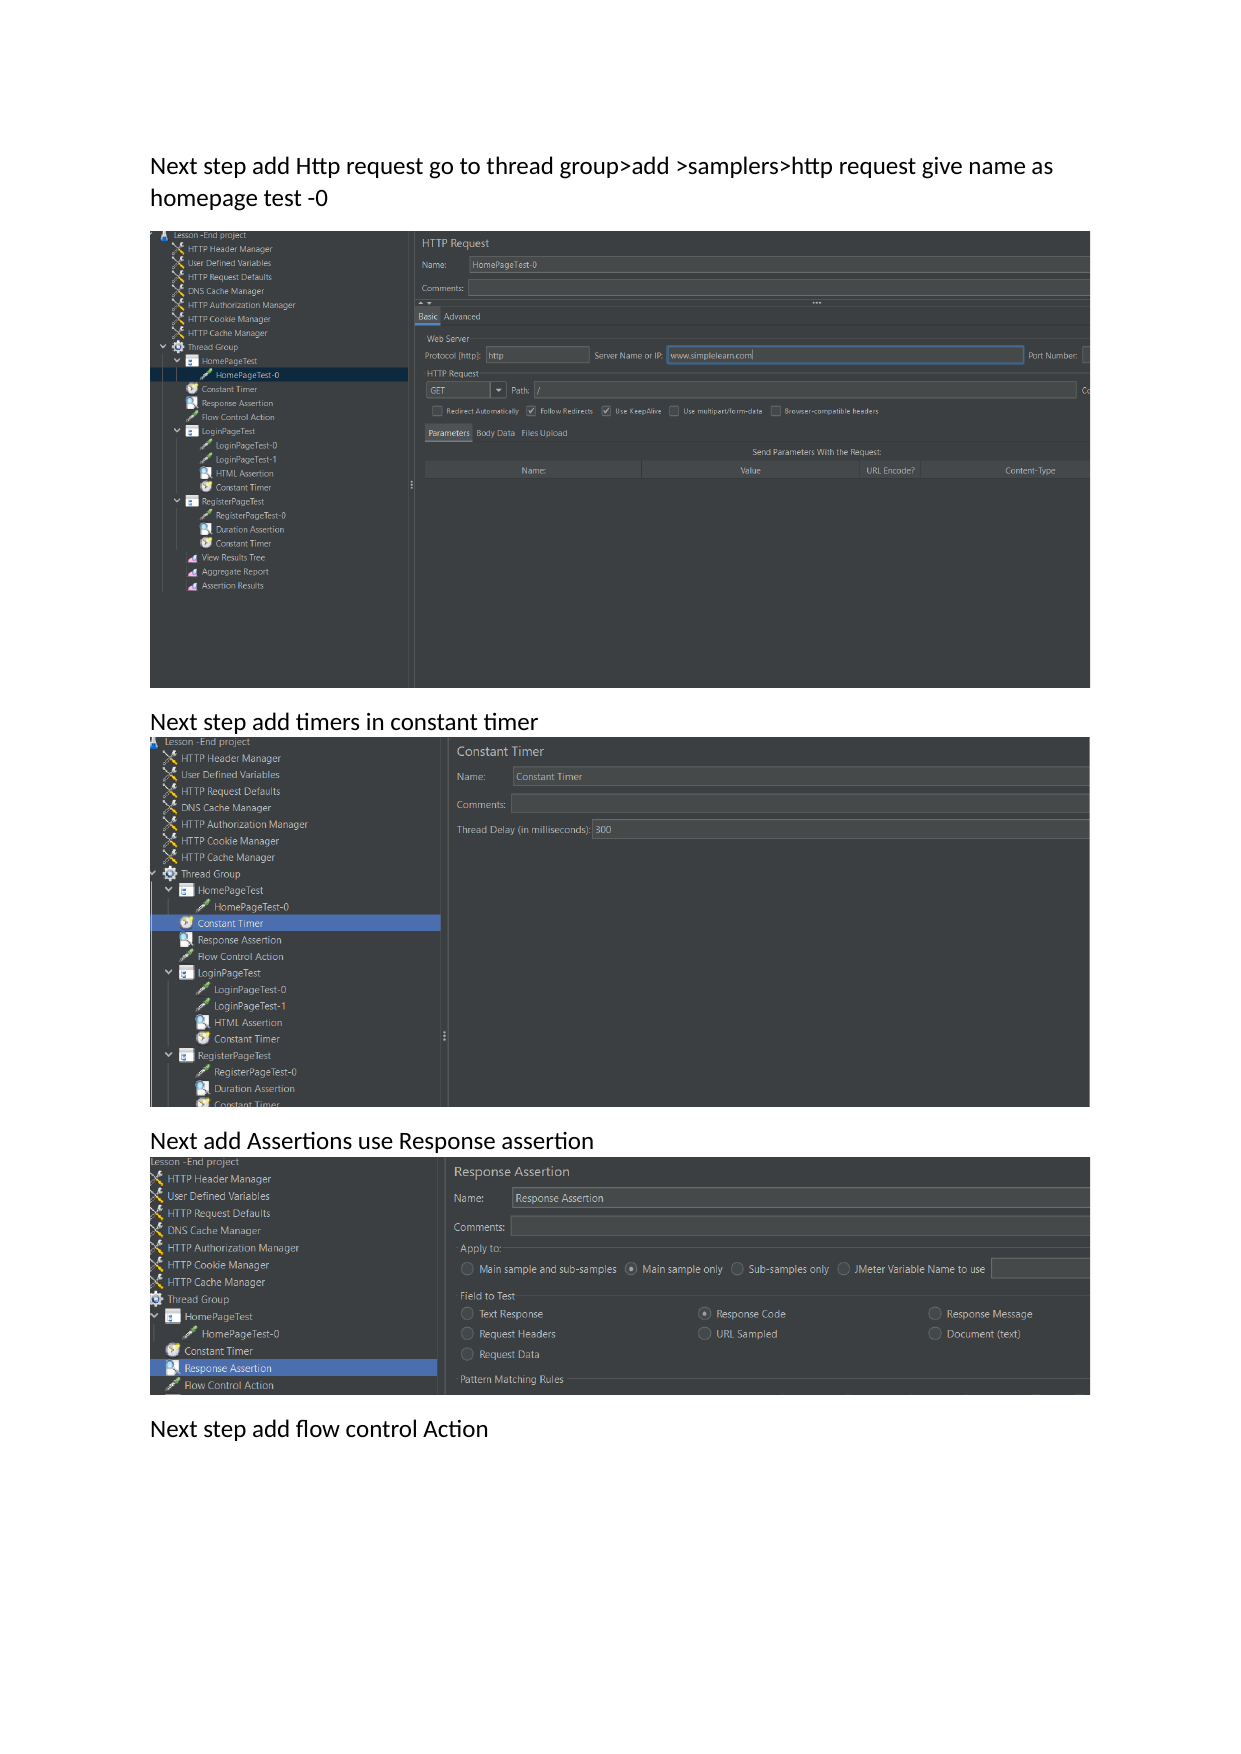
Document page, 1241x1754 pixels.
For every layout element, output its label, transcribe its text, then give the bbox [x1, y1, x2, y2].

picture [150, 737, 1090, 1107]
picture [150, 231, 1091, 688]
text Next step add flow control Action [150, 1413, 1090, 1443]
text Next add Assertions use Response assertion [150, 1125, 1090, 1157]
text Next step add Http request go to thread group>add >samplers>http request give name as homepage test -0 [150, 150, 1090, 213]
picture [150, 1157, 1091, 1395]
text Next step add timers in constant timer [150, 706, 1090, 737]
